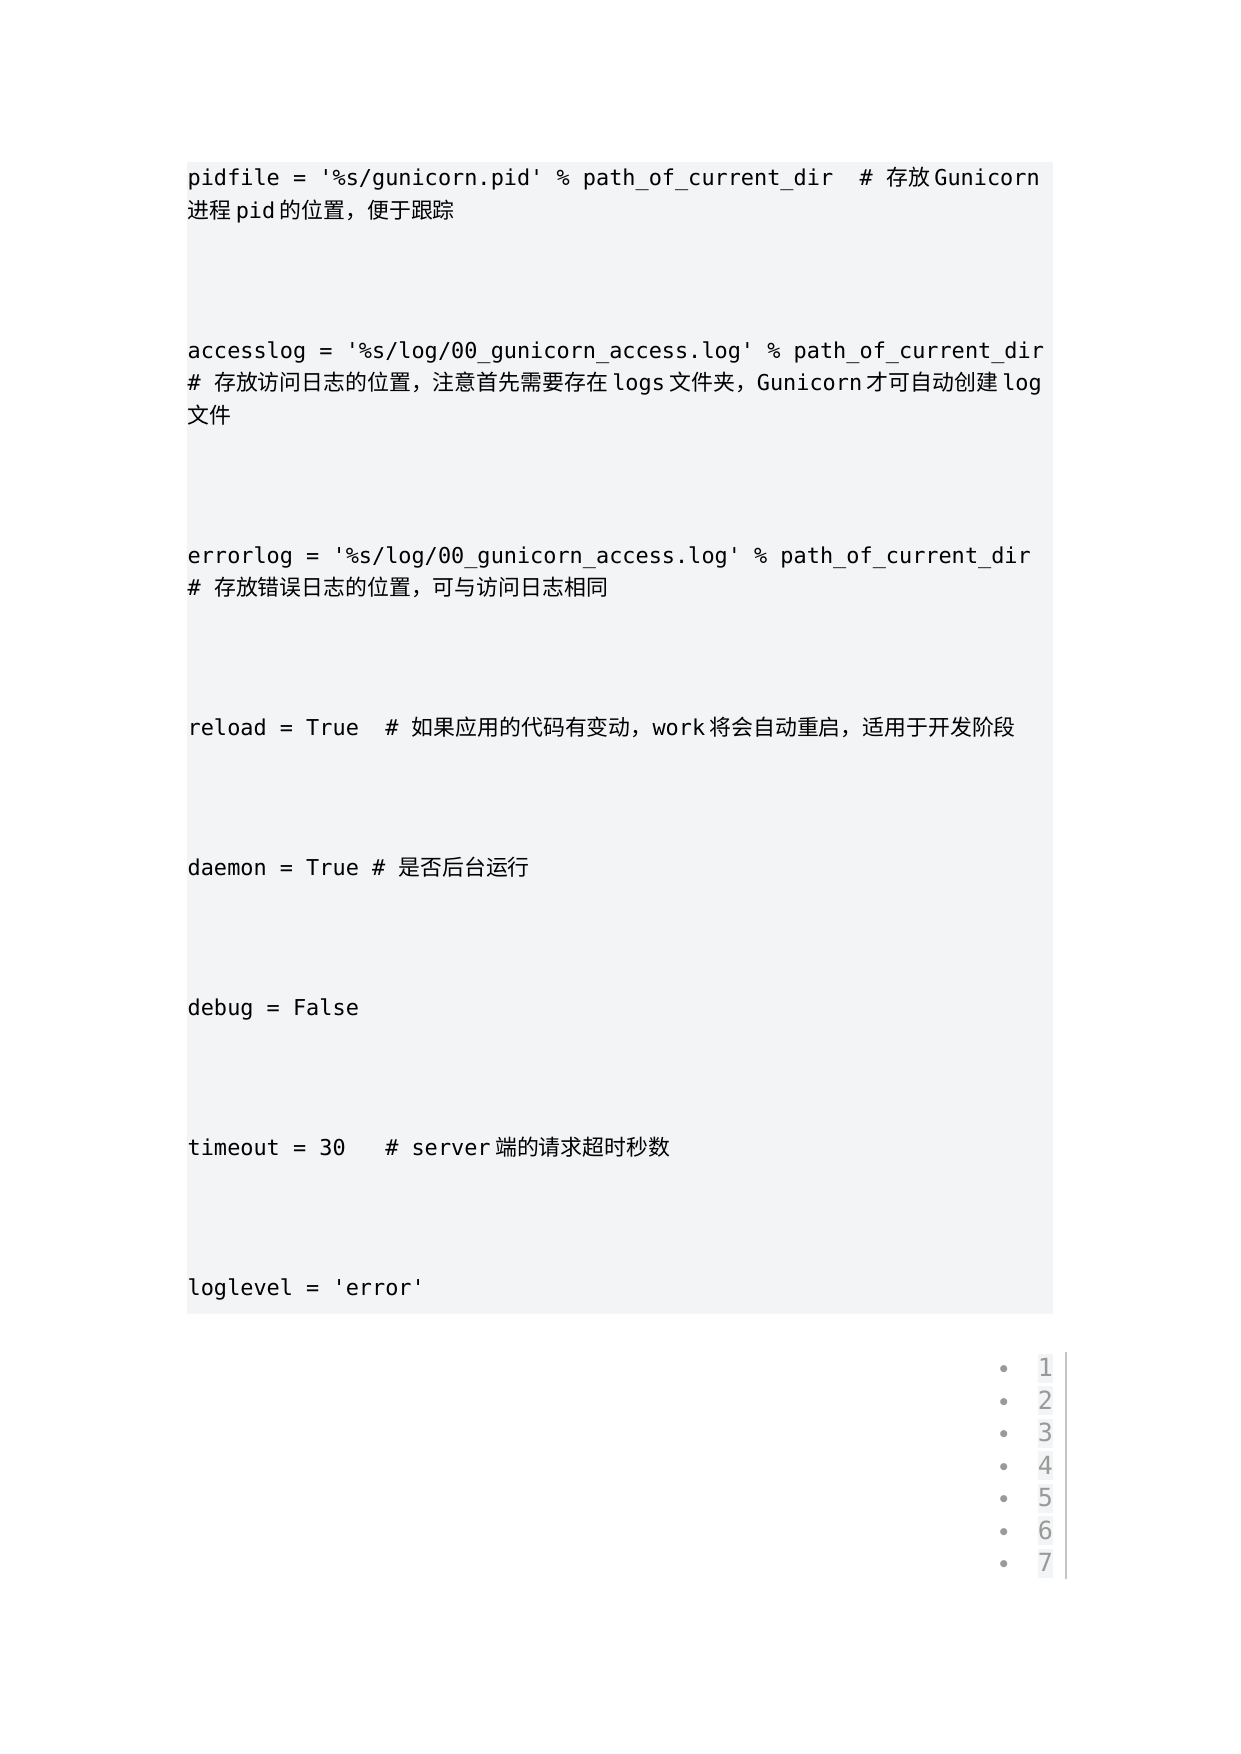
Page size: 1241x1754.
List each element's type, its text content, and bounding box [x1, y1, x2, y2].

list 3 [150, 1417, 1065, 1449]
list 4 [150, 1449, 1065, 1482]
text reload = True # 如果应用的代码有变动，work将会自动重启，适用于开发阶段 [187, 712, 1053, 744]
text debug = False [187, 992, 1053, 1024]
list 1 [150, 1352, 1065, 1384]
text pidfile = '%s/gunicorn.pid' % path_of_current_dir # 存放Gunicorn进程pid的位置，便于跟踪 [187, 162, 1053, 227]
list 6 [150, 1514, 1065, 1547]
list 5 [150, 1482, 1065, 1514]
text accesslog = '%s/log/00_gunicorn_access.log' % path_of_current_dir # 存放访问日志的位置，注意首先需要存在logs文件夹，Gunicorn才可自动创建log文件 [187, 334, 1053, 432]
text daemon = True # 是否后台运行 [187, 852, 1053, 884]
text timeout = 30 # server端的请求超时秒数 [187, 1132, 1053, 1164]
list 2 [150, 1384, 1065, 1417]
text errorlog = '%s/log/00_gunicorn_access.log' % path_of_current_dir # 存放错误日志的位置，可与访问日志相同 [187, 539, 1053, 604]
list 7 [150, 1547, 1065, 1579]
text loglevel = 'error' [187, 1272, 1053, 1314]
